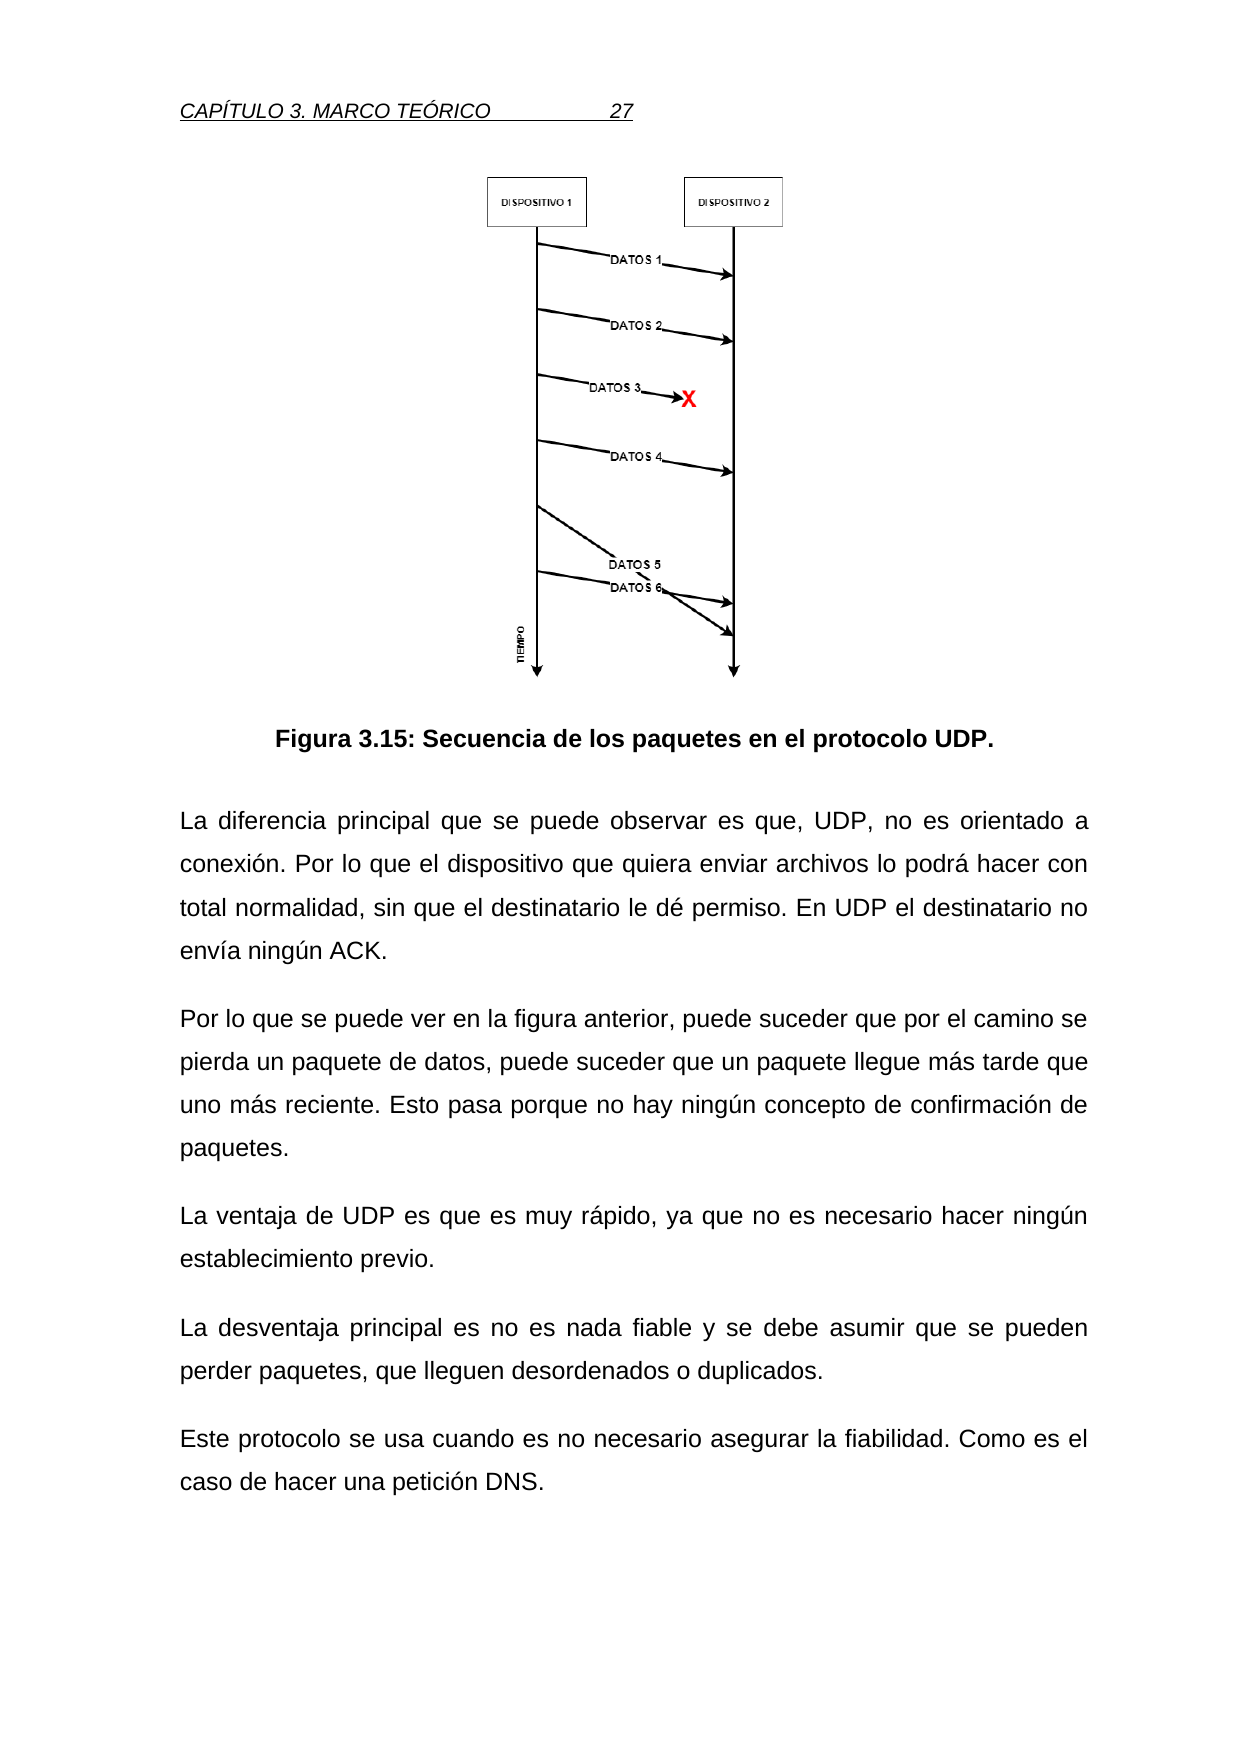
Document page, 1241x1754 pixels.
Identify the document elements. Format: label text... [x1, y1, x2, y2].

text La ventaja de UDP es que es muy rápido, ya que no es necesario hacer ningún establecimiento previo. [179, 1201, 1090, 1273]
text La desventaja principal es no es nada fiable y se debe asumir que se pueden perder paquetes, que lleguen desordenados o duplicados. [179, 1313, 1090, 1384]
picture [487, 177, 783, 685]
text La diferencia principal que se puede observar es que, UDP, no es orientado a conexión. Por lo que el dispositivo que quiera enviar archivos lo podrá hacer con total normalidad, sin que el destinatario le dé permiso. En UDP el destinatario no envía ningún ACK. [179, 806, 1090, 964]
text Este protocolo se usa cuando es no necesario asegurar la fiabilidad. Como es el caso de hacer una petición DNS. [179, 1424, 1090, 1496]
text Por lo que se puede ver en la figura anterior, puede suceder que por el camino se pierda un paquete de datos, puede suceder que un paquete llegue más tarde que uno más reciente. Esto pasa porque no hay ningún concepto de confirmación de paquetes. [179, 1004, 1090, 1162]
